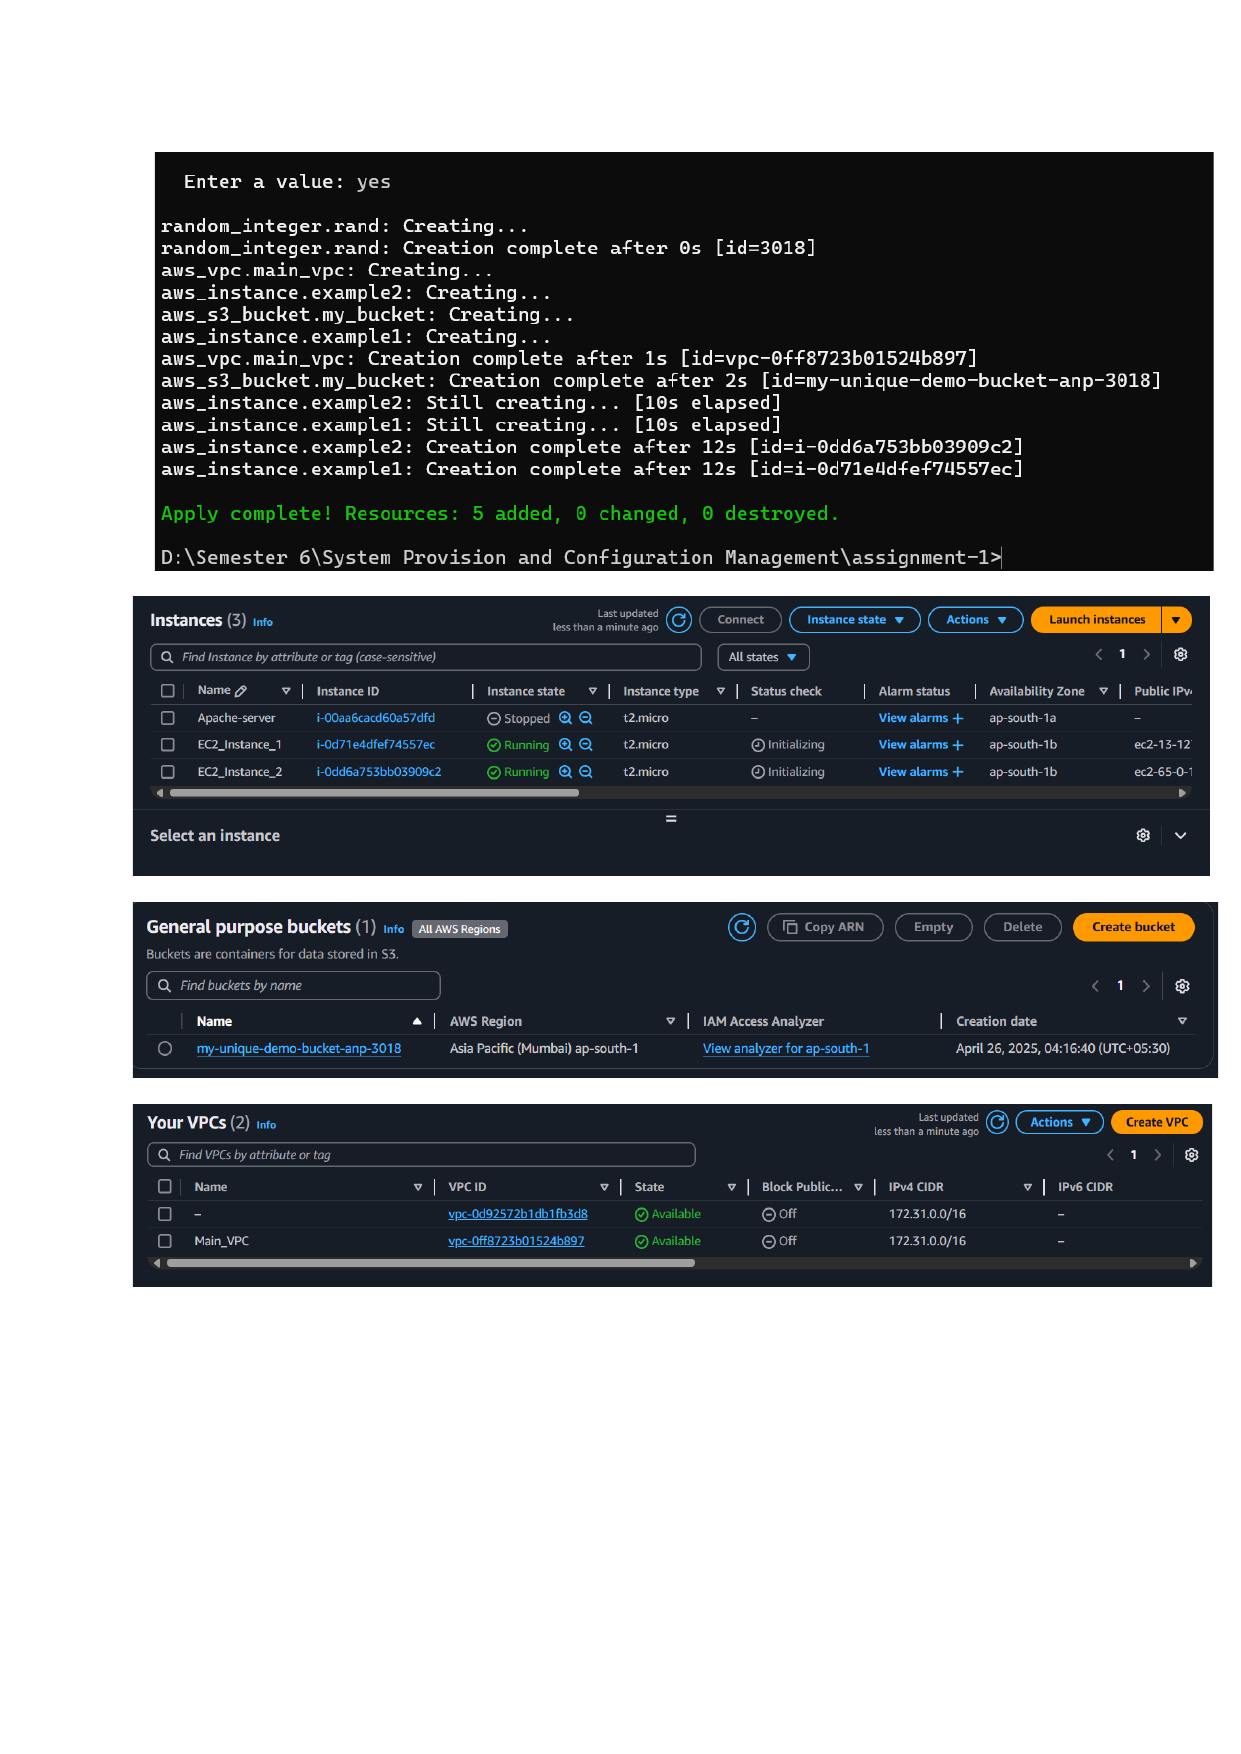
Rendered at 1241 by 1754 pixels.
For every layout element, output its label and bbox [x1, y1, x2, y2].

picture [132, 902, 1219, 1078]
picture [132, 1104, 1213, 1287]
picture [154, 152, 1214, 571]
picture [132, 596, 1210, 876]
